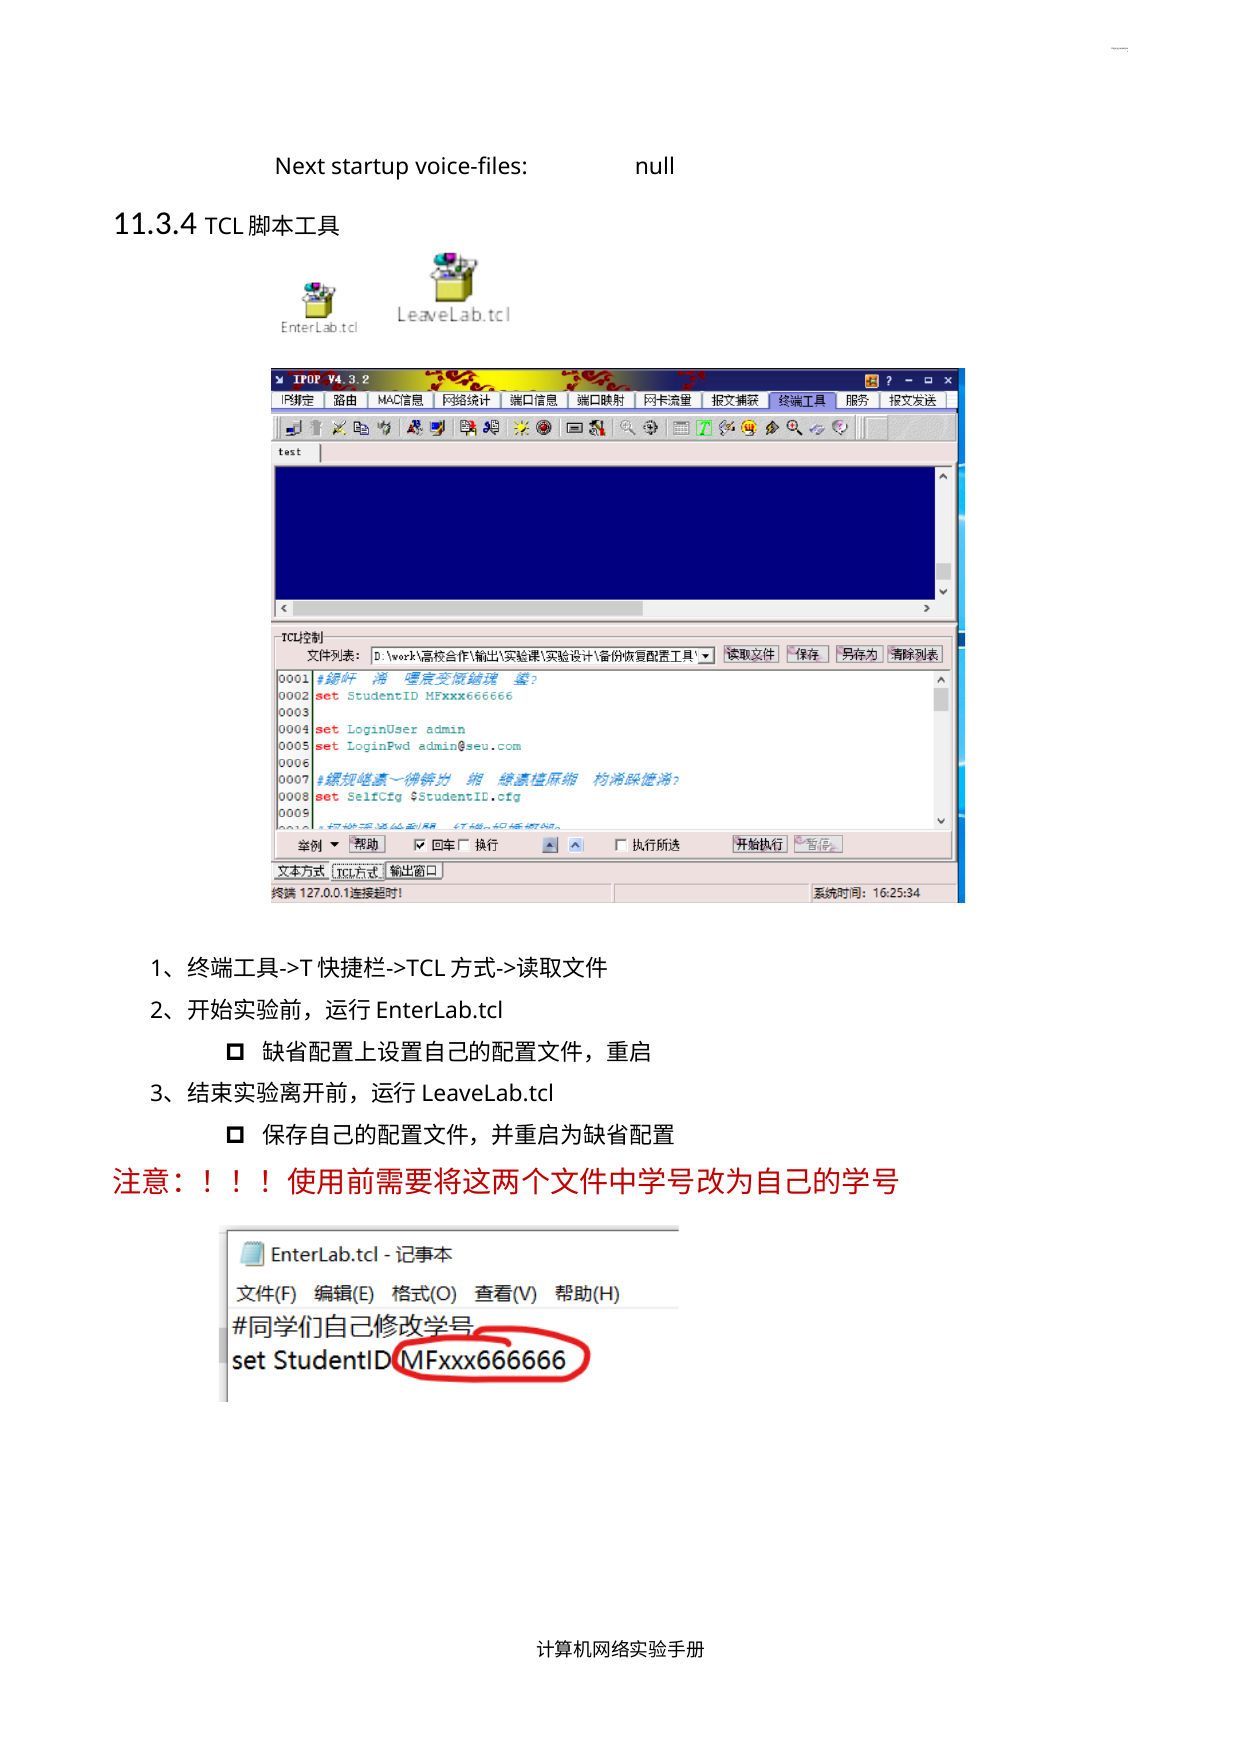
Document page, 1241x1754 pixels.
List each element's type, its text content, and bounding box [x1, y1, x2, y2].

list 保存自己的配置文件，并重启为缺省配置 [225, 1117, 1128, 1150]
text Next startup voice-files: null [262, 150, 1128, 181]
text 注意：！！！使用前需要将这两个文件中学号改为自己的学号 [112, 1158, 1128, 1201]
list 开始实验前，运行EnterLab.tcl [150, 992, 1128, 1025]
list 结束实验离开前，运行LeaveLab.tcl [150, 1075, 1128, 1108]
list 终端工具->T快捷栏->TCL方式->读取文件 [150, 950, 1128, 983]
picture [218, 1225, 679, 1402]
list 缺省配置上设置自己的配置文件，重启 [225, 1033, 1128, 1067]
subtitle TCL脚本工具 [112, 202, 1128, 243]
picture [271, 368, 966, 903]
